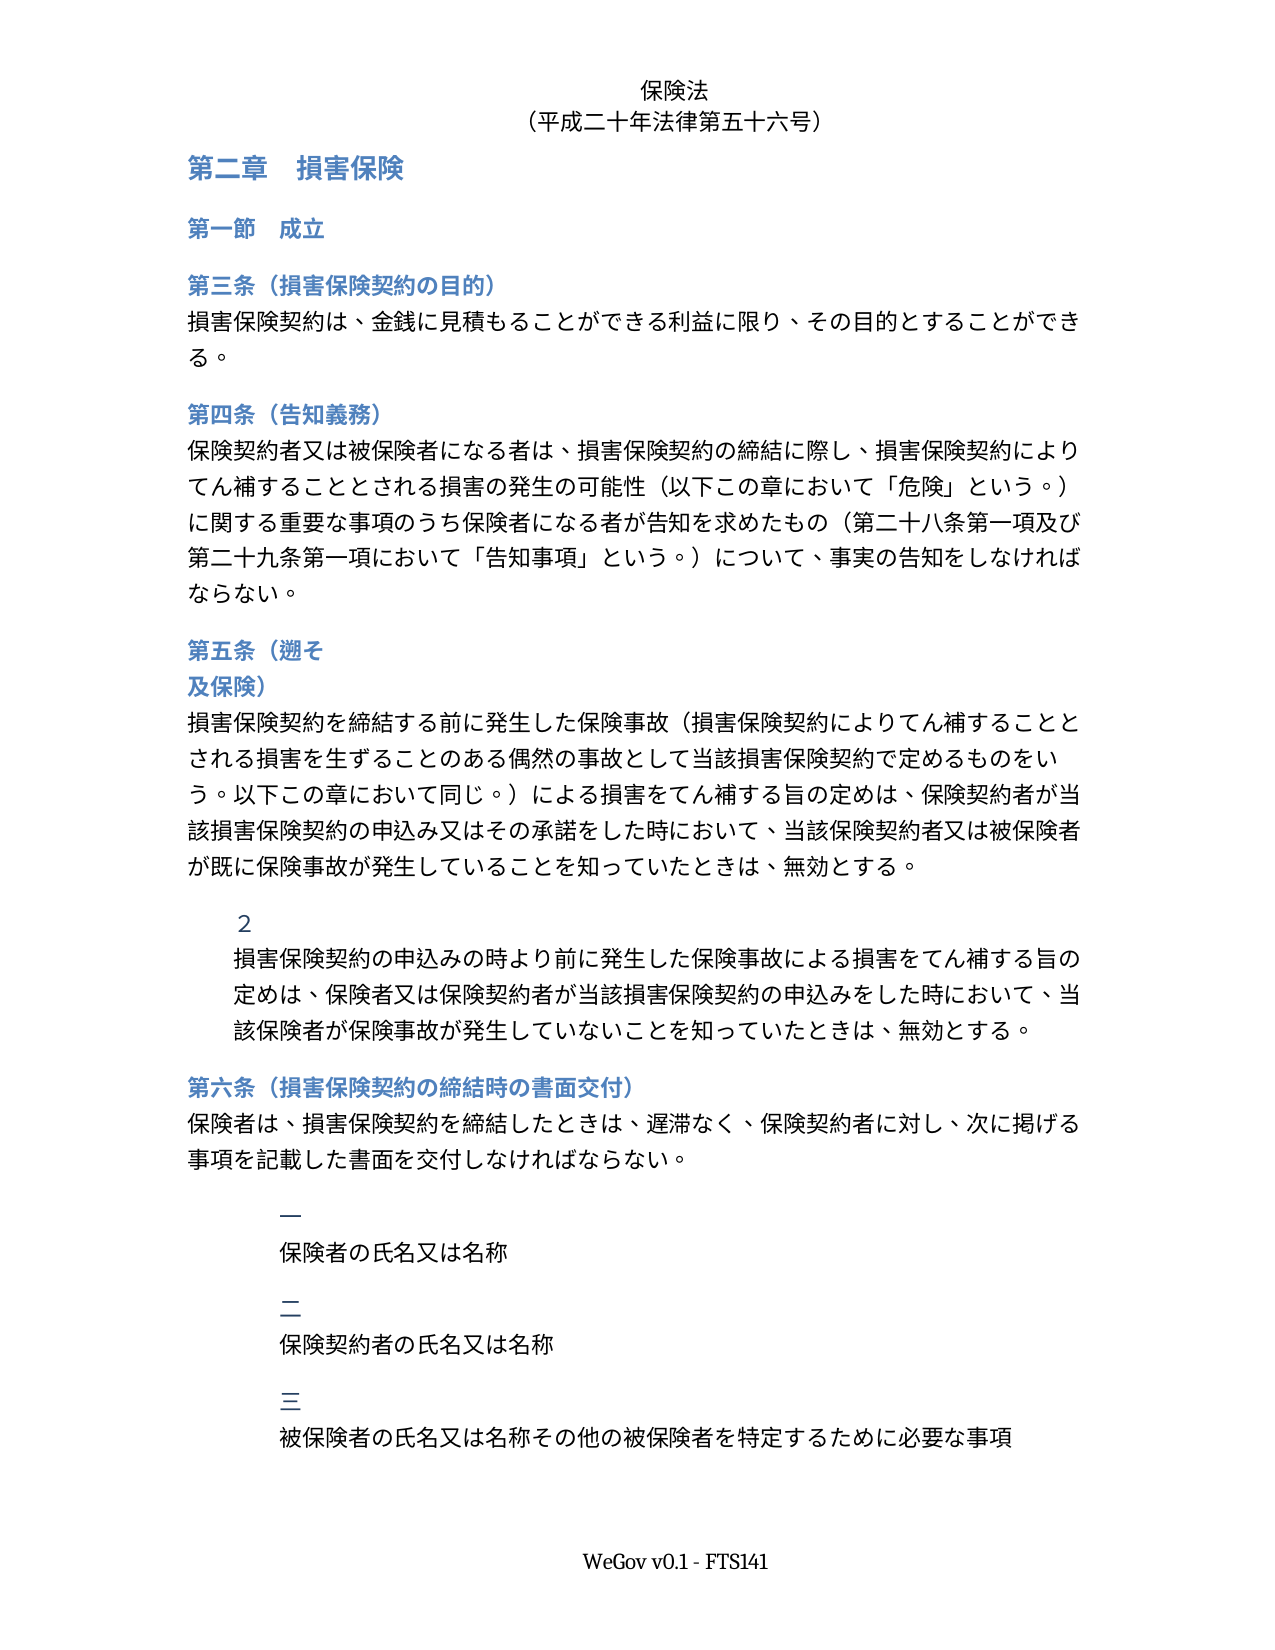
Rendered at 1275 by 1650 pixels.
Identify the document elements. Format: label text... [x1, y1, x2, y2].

text 保険者は、損害保険契約を締結したときは、遅滞なく、保険契約者に対し、次に掲げる事項を記載した書面を交付しなければならない。 [187, 1108, 1087, 1175]
subtitle 第一節 成立 [187, 213, 1087, 244]
text 被保険者の氏名又は名称その他の被保険者を特定するために必要な事項 [279, 1422, 1087, 1453]
subtitle 第二章 損害保険 [187, 150, 1087, 187]
text 保険者の氏名又は名称 [279, 1237, 1087, 1268]
subtitle 第三条（損害保険契約の目的） [187, 270, 1087, 301]
subtitle 第四条（告知義務） [187, 399, 1087, 430]
text 保険契約者の氏名又は名称 [279, 1329, 1087, 1361]
text 損害保険契約の申込みの時より前に発生した保険事故による損害をてん補する旨の定めは、保険者又は保険契約者が当該損害保険契約の申込みをした時において、当該保険者が保険事故が発生していないことを知っていたときは、無効とする。 [233, 943, 1087, 1047]
subtitle ２ [233, 907, 1087, 939]
subtitle 二 [279, 1293, 1087, 1325]
subtitle 第五条（遡そ 及保険） [187, 635, 1087, 702]
text 保険契約者又は被保険者になる者は、損害保険契約の締結に際し、損害保険契約によりてん補することとされる損害の発生の可能性（以下この章において「危険」という。）に関する重要な事項のうち保険者になる者が告知を求めたもの（第二十八条第一項及び第二十九条第一項において「告知事項」という。）について、事実の告知をしなければならない。 [187, 434, 1087, 609]
subtitle 三 [279, 1386, 1087, 1417]
text 損害保険契約は、金銭に見積もることができる利益に限り、その目的とすることができる。 [187, 306, 1087, 373]
subtitle 一 [279, 1201, 1087, 1232]
text 損害保険契約を締結する前に発生した保険事故（損害保険契約によりてん補することとされる損害を生ずることのある偶然の事故として当該損害保険契約で定めるものをいう。以下この章において同じ。）による損害をてん補する旨の定めは、保険契約者が当該損害保険契約の申込み又はその承諾をした時において、当該保険契約者又は被保険者が既に保険事故が発生していることを知っていたときは、無効とする。 [187, 707, 1087, 882]
subtitle 第六条（損害保険契約の締結時の書面交付） [187, 1072, 1087, 1103]
